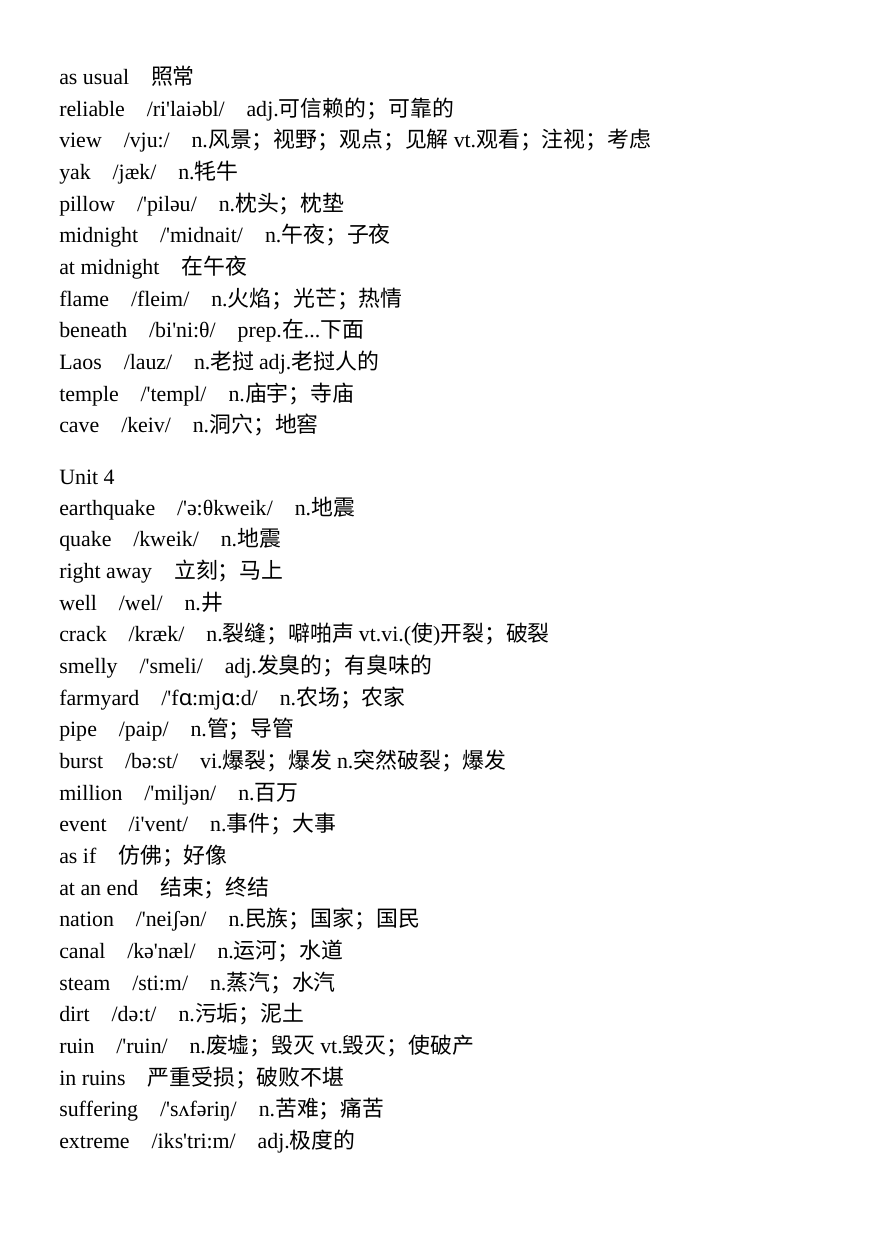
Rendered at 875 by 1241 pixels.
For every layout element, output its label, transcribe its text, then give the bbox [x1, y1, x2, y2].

text pillow /'piləu/ n.枕头；枕垫 [59, 186, 815, 217]
text reliable /ri'laiəbl/ adj.可信赖的；可靠的 [59, 91, 815, 122]
text crack /kræk/ n.裂缝；噼啪声 vt.vi.(使)开裂；破裂 [59, 616, 815, 648]
text nation /'neiʃən/ n.民族；国家；国民 [59, 901, 815, 933]
text right away 立刻；马上 [59, 553, 815, 584]
text pipe /paip/ n.管；导管 [59, 711, 815, 743]
text yak /jæk/ n.牦牛 [59, 154, 815, 186]
text quake /kweik/ n.地震 [59, 521, 815, 553]
text beneath /bi'ni:θ/ prep.在...下面 [59, 312, 815, 344]
text ruin /'ruin/ n.废墟；毁灭 vt.毁灭；使破产 [59, 1028, 815, 1059]
text in ruins 严重受损；破败不堪 [59, 1059, 815, 1091]
text as if 仿佛；好像 [59, 838, 815, 869]
text suffering /'sʌfəriŋ/ n.苦难；痛苦 [59, 1091, 815, 1123]
text Laos /lauz/ n.老挝 adj.老挝人的 [59, 344, 815, 376]
text earthquake /'ə:θkweik/ n.地震 [59, 489, 815, 521]
text farmyard /'fɑ:mjɑ:d/ n.农场；农家 [59, 679, 815, 711]
text temple /'templ/ n.庙宇；寺庙 [59, 376, 815, 407]
text canal /kə'næl/ n.运河；水道 [59, 933, 815, 964]
text steam /sti:m/ n.蒸汽；水汽 [59, 964, 815, 996]
text dirt /də:t/ n.污垢；泥土 [59, 996, 815, 1028]
text view /vju:/ n.风景；视野；观点；见解 vt.观看；注视；考虑 [59, 122, 815, 154]
text as usual 照常 [59, 59, 815, 91]
text at an end 结束；终结 [59, 869, 815, 901]
text cave /keiv/ n.洞穴；地窖 [59, 407, 815, 439]
text well /wel/ n.井 [59, 584, 815, 616]
text extreme /iks'tri:m/ adj.极度的 [59, 1123, 815, 1154]
text smelly /'smeli/ adj.发臭的；有臭味的 [59, 648, 815, 679]
text at midnight 在午夜 [59, 249, 815, 281]
text event /i'vent/ n.事件；大事 [59, 806, 815, 838]
text midnight /'midnait/ n.午夜；子夜 [59, 217, 815, 249]
text flame /fleim/ n.火焰；光芒；热情 [59, 281, 815, 312]
text million /'miljən/ n.百万 [59, 774, 815, 806]
text burst /bə:st/ vi.爆裂；爆发 n.突然破裂；爆发 [59, 743, 815, 774]
text Unit 4 [59, 464, 815, 489]
